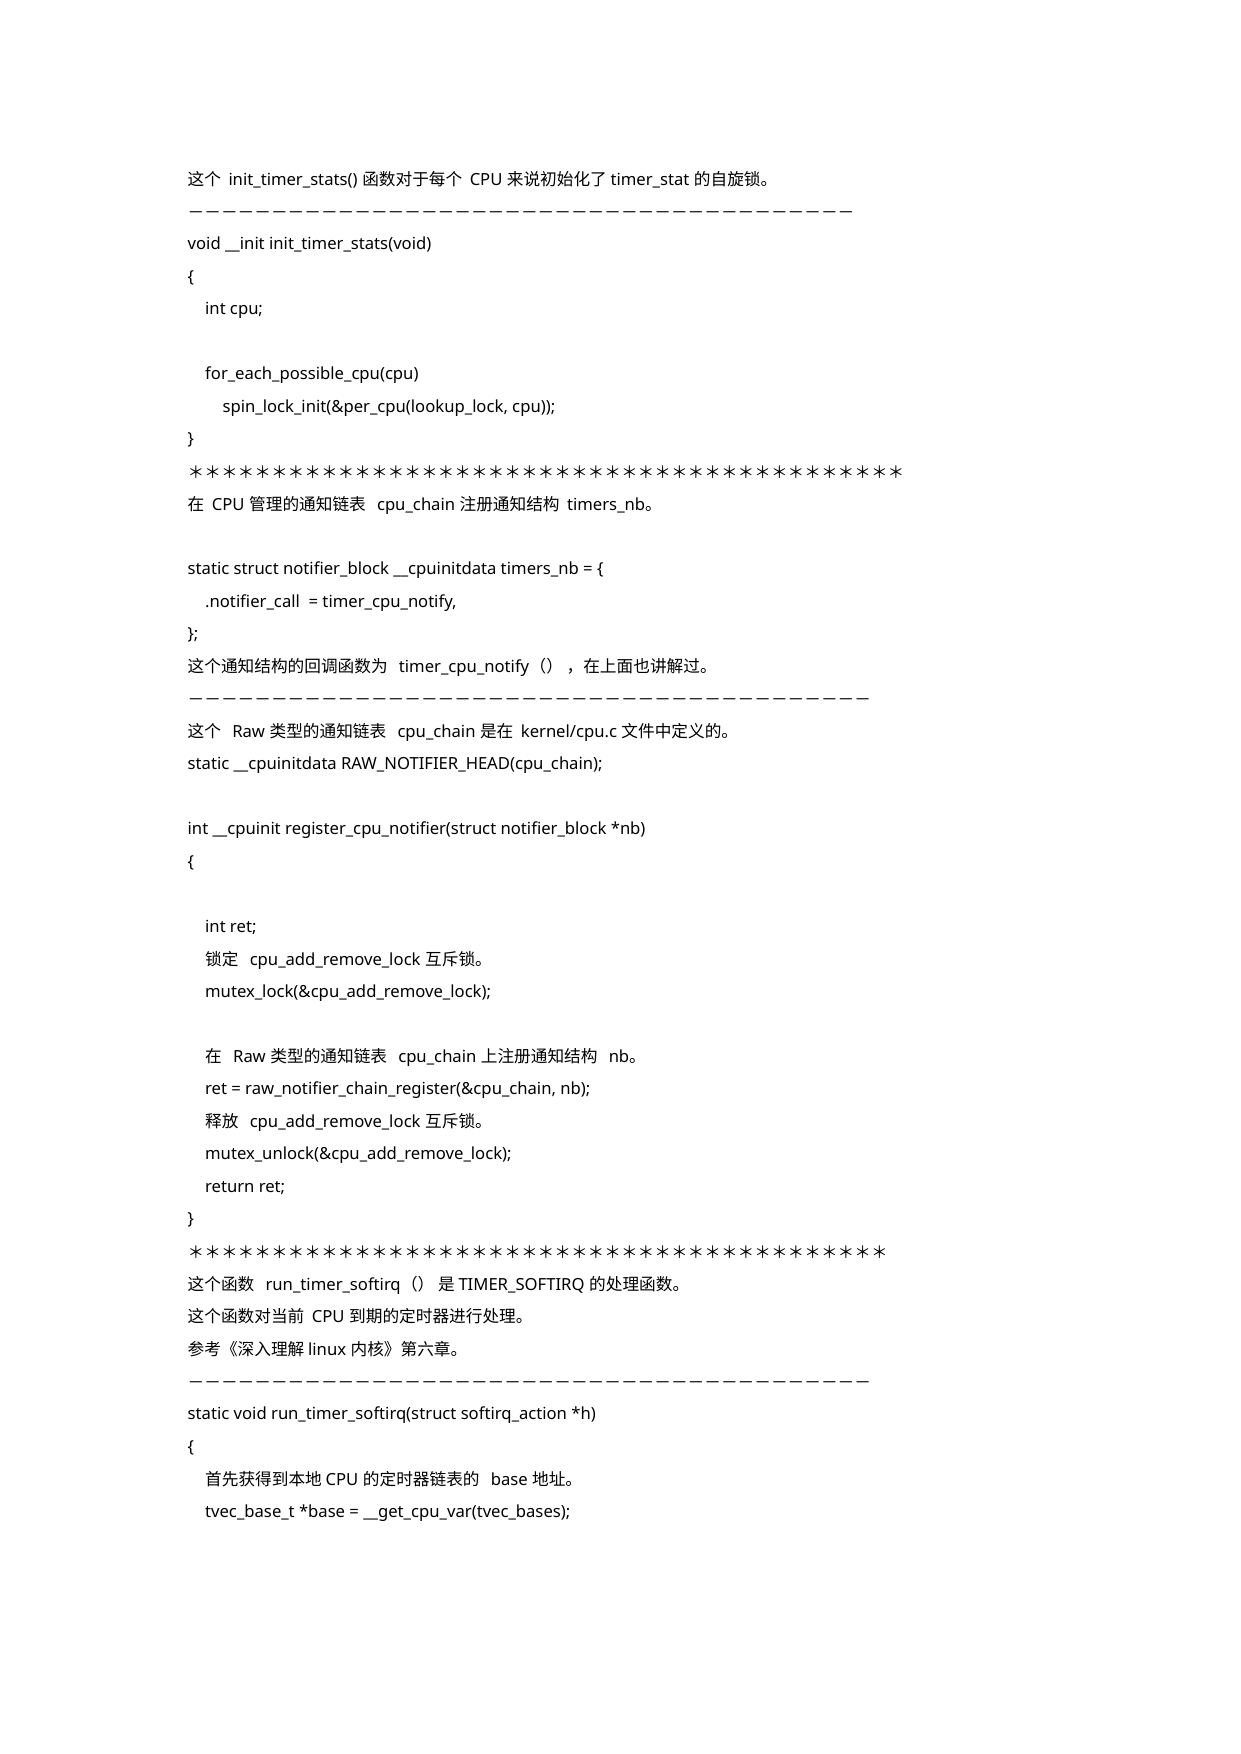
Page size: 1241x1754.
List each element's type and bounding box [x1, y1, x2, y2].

text [187, 162, 1053, 1559]
